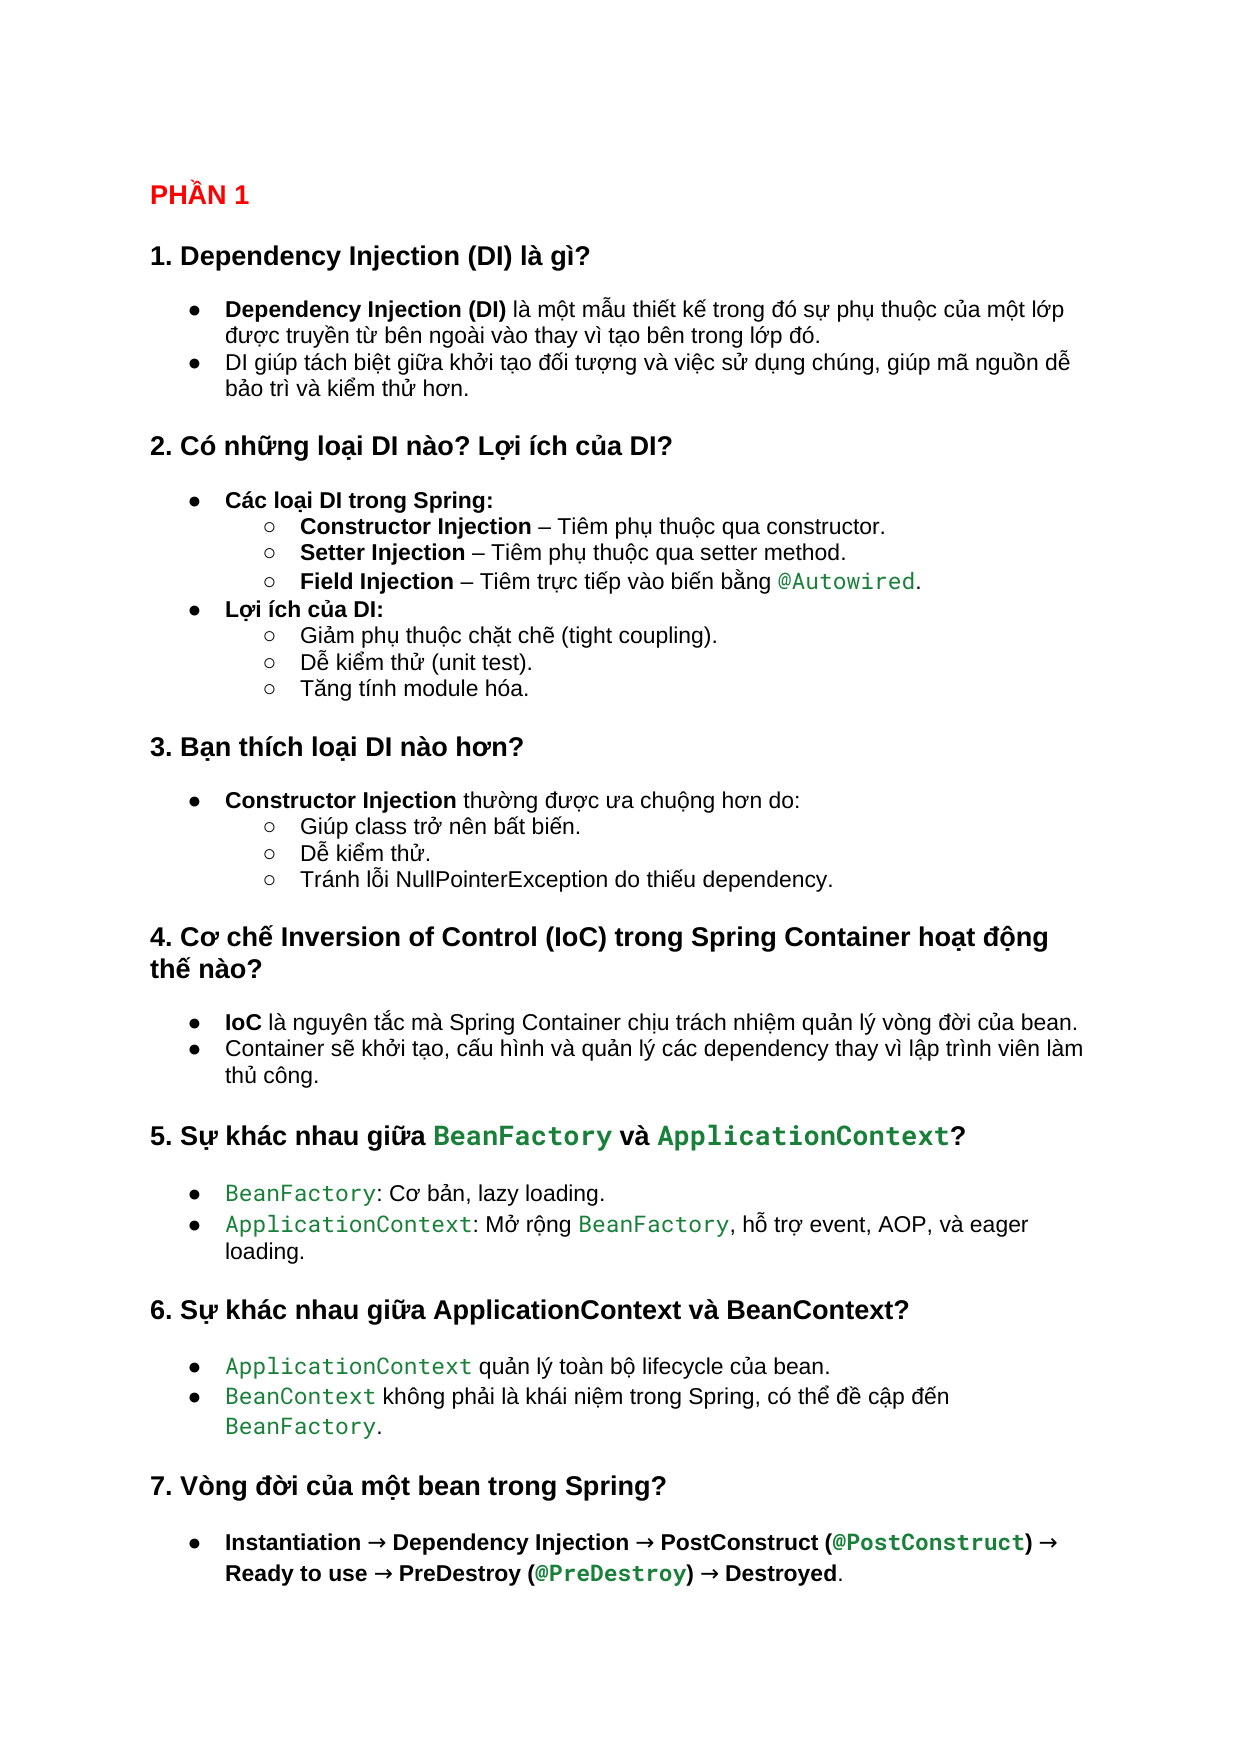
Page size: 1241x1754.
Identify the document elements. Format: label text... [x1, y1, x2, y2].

list Giảm phụ thuộc chặt chẽ (tight coupling). [262, 622, 1090, 649]
list BeanContext không phải là khái niệm trong Spring, có thể đề cập đến BeanFactory. [187, 1380, 1090, 1441]
list Lợi ích của DI: [187, 596, 1090, 622]
subtitle 2. Có những loại DI nào? Lợi ích của DI? [150, 430, 1090, 462]
list Giúp class trở nên bất biến. [262, 813, 1090, 839]
list Dễ kiểm thử. [262, 839, 1090, 866]
subtitle 3. Bạn thích loại DI nào hơn? [150, 731, 1090, 762]
subtitle 4. Cơ chế Inversion of Control (IoC) trong Spring Container hoạt động thế nào? [150, 921, 1090, 984]
subtitle PHẦN 1 [150, 179, 1090, 210]
list Field Injection – Tiêm trực tiếp vào biến bằng @Autowired. [262, 566, 1090, 596]
list Tăng tính module hóa. [262, 675, 1090, 701]
list Instantiation → Dependency Injection → PostConstruct (@PostConstruct) → Ready to use → PreDestroy (@PreDestroy) → Destroyed. [187, 1526, 1090, 1588]
list Setter Injection – Tiêm phụ thuộc qua setter method. [262, 539, 1090, 566]
list Dễ kiểm thử (unit test). [262, 649, 1090, 675]
list Constructor Injection – Tiêm phụ thuộc qua constructor. [262, 513, 1090, 539]
subtitle 5. Sự khác nhau giữa BeanFactory và ApplicationContext? [150, 1117, 1090, 1153]
subtitle 6. Sự khác nhau giữa ApplicationContext và BeanContext? [150, 1294, 1090, 1325]
list Tránh lỗi NullPointerException do thiếu dependency. [262, 866, 1090, 892]
list DI giúp tách biệt giữa khởi tạo đối tượng và việc sử dụng chúng, giúp mã nguồn dễ bảo trì và kiểm thử hơn. [187, 348, 1090, 401]
list Constructor Injection thường được ưa chuộng hơn do: [187, 787, 1090, 813]
subtitle 7. Vòng đời của một bean trong Spring? [150, 1470, 1090, 1501]
list Container sẽ khởi tạo, cấu hình và quản lý các dependency thay vì lập trình viên làm thủ công. [187, 1035, 1090, 1088]
list ApplicationContext quản lý toàn bộ lifecycle của bean. [187, 1350, 1090, 1380]
list IoC là nguyên tắc mà Spring Container chịu trách nhiệm quản lý vòng đời của bean. [187, 1009, 1090, 1035]
list Dependency Injection (DI) là một mẫu thiết kế trong đó sự phụ thuộc của một lớp được truyền từ bên ngoài vào thay vì tạo bên trong lớp đó. [187, 296, 1090, 348]
subtitle 1. Dependency Injection (DI) là gì? [150, 239, 1090, 271]
list ApplicationContext: Mở rộng BeanFactory, hỗ trợ event, AOP, và eager loading. [187, 1208, 1090, 1264]
list Các loại DI trong Spring: [187, 487, 1090, 513]
list BeanFactory: Cơ bản, lazy loading. [187, 1178, 1090, 1208]
